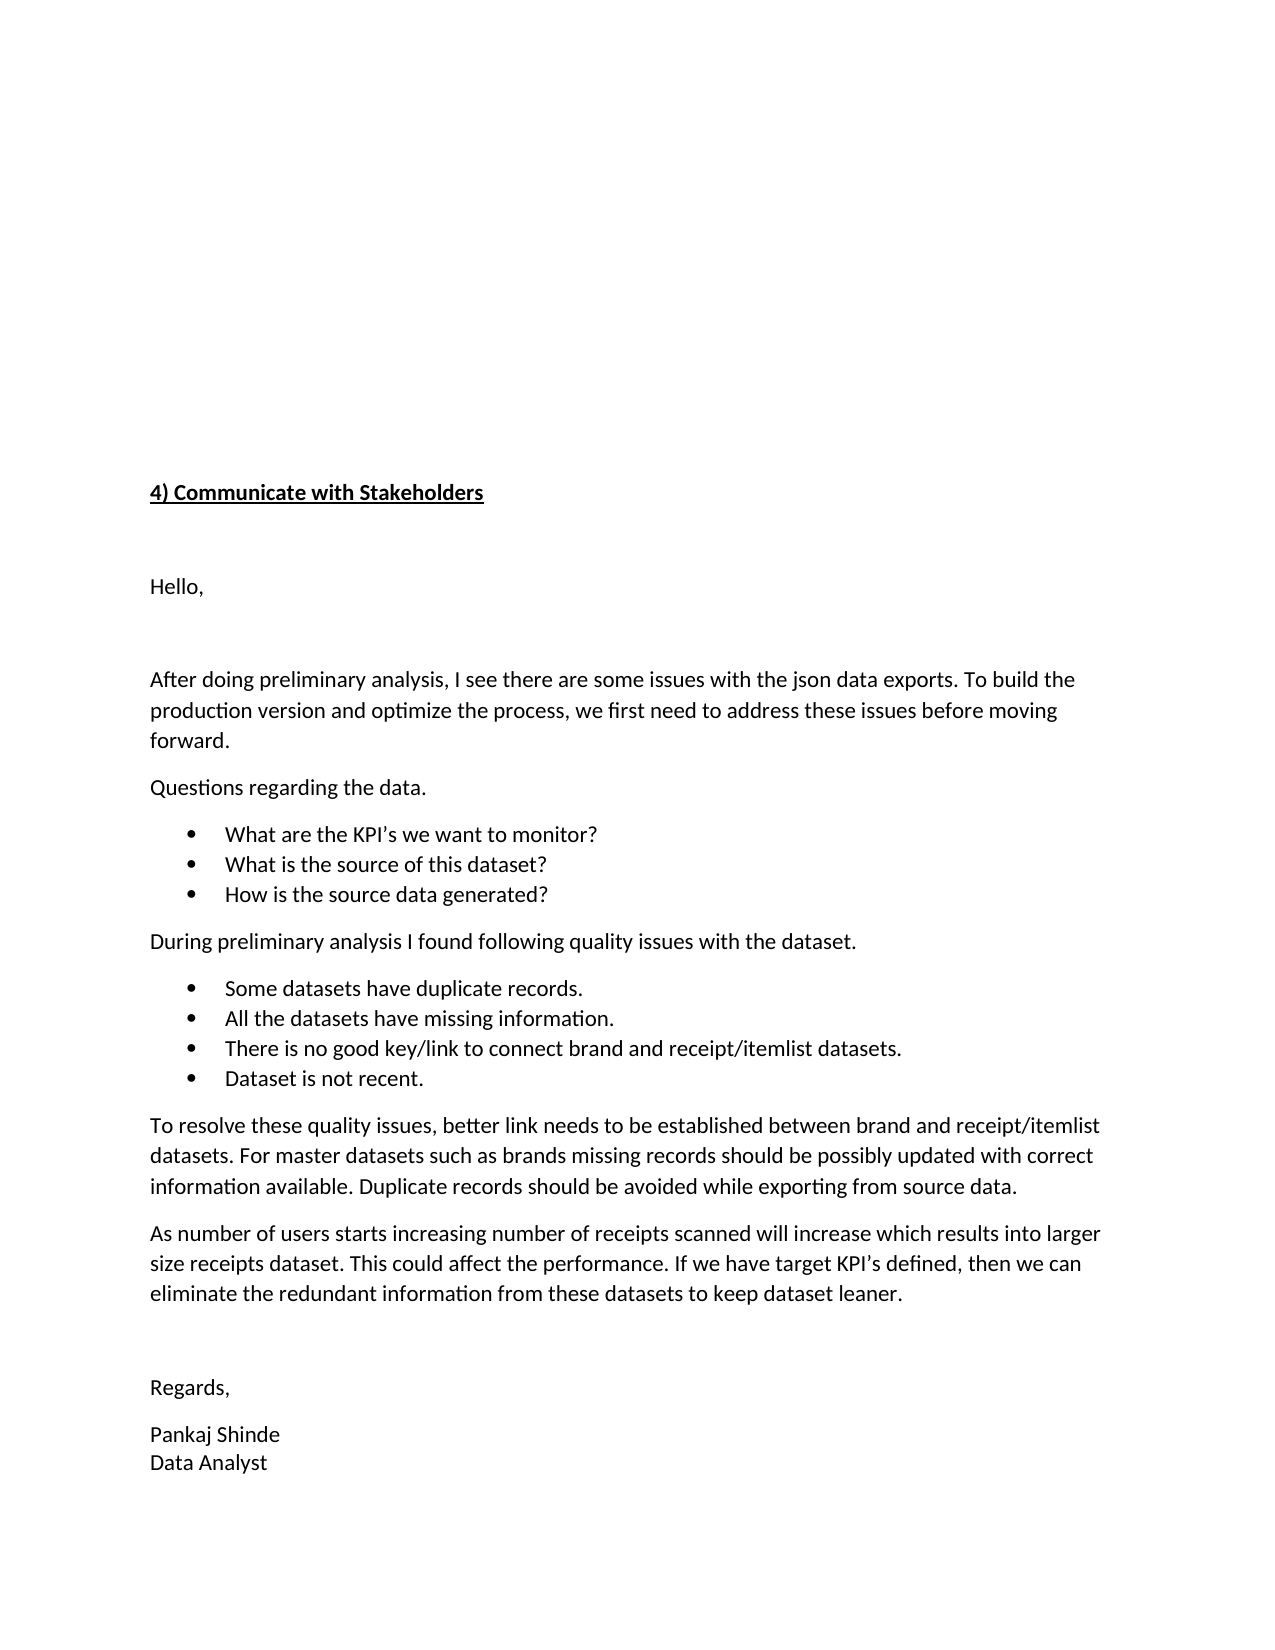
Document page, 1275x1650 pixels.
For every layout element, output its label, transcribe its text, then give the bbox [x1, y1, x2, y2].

text As number of users starts increasing number of receipts scanned will increase which results into larger size receipts dataset. This could affect the performance. If we have target KPI’s defined, then we can eliminate the redundant information from these datasets to keep dataset leaner. [150, 1219, 1125, 1307]
text Regards, [150, 1373, 1125, 1401]
text Hello, [150, 572, 1125, 600]
text Pankaj Shinde [150, 1420, 1125, 1448]
list What are the KPI’s we want to monitor? [187, 820, 1125, 848]
text During preliminary analysis I found following quality issues with the dataset. [150, 927, 1125, 955]
text Data Analyst [150, 1448, 1125, 1476]
list How is the source data generated? [187, 880, 1125, 908]
list Some datasets have duplicate records. [187, 974, 1125, 1002]
text To resolve these quality issues, better link needs to be established between brand and receipt/itemlist datasets. For master datasets such as brands missing records should be possibly updated with correct information available. Duplicate records should be avoided while exporting from source data. [150, 1111, 1125, 1200]
list All the datasets have missing information. [187, 1004, 1125, 1032]
list There is no good key/link to connect brand and receipt/itemlist datasets. [187, 1034, 1125, 1062]
text Questions regarding the data. [150, 773, 1125, 801]
list Dataset is not recent. [187, 1064, 1125, 1093]
text After doing preliminary analysis, I see there are some issues with the json data exports. To build the production version and optimize the process, we first need to address these issues before moving forward. [150, 666, 1125, 754]
text 4) Communicate with Stakeholders [150, 478, 1125, 506]
list What is the source of this dataset? [187, 850, 1125, 878]
